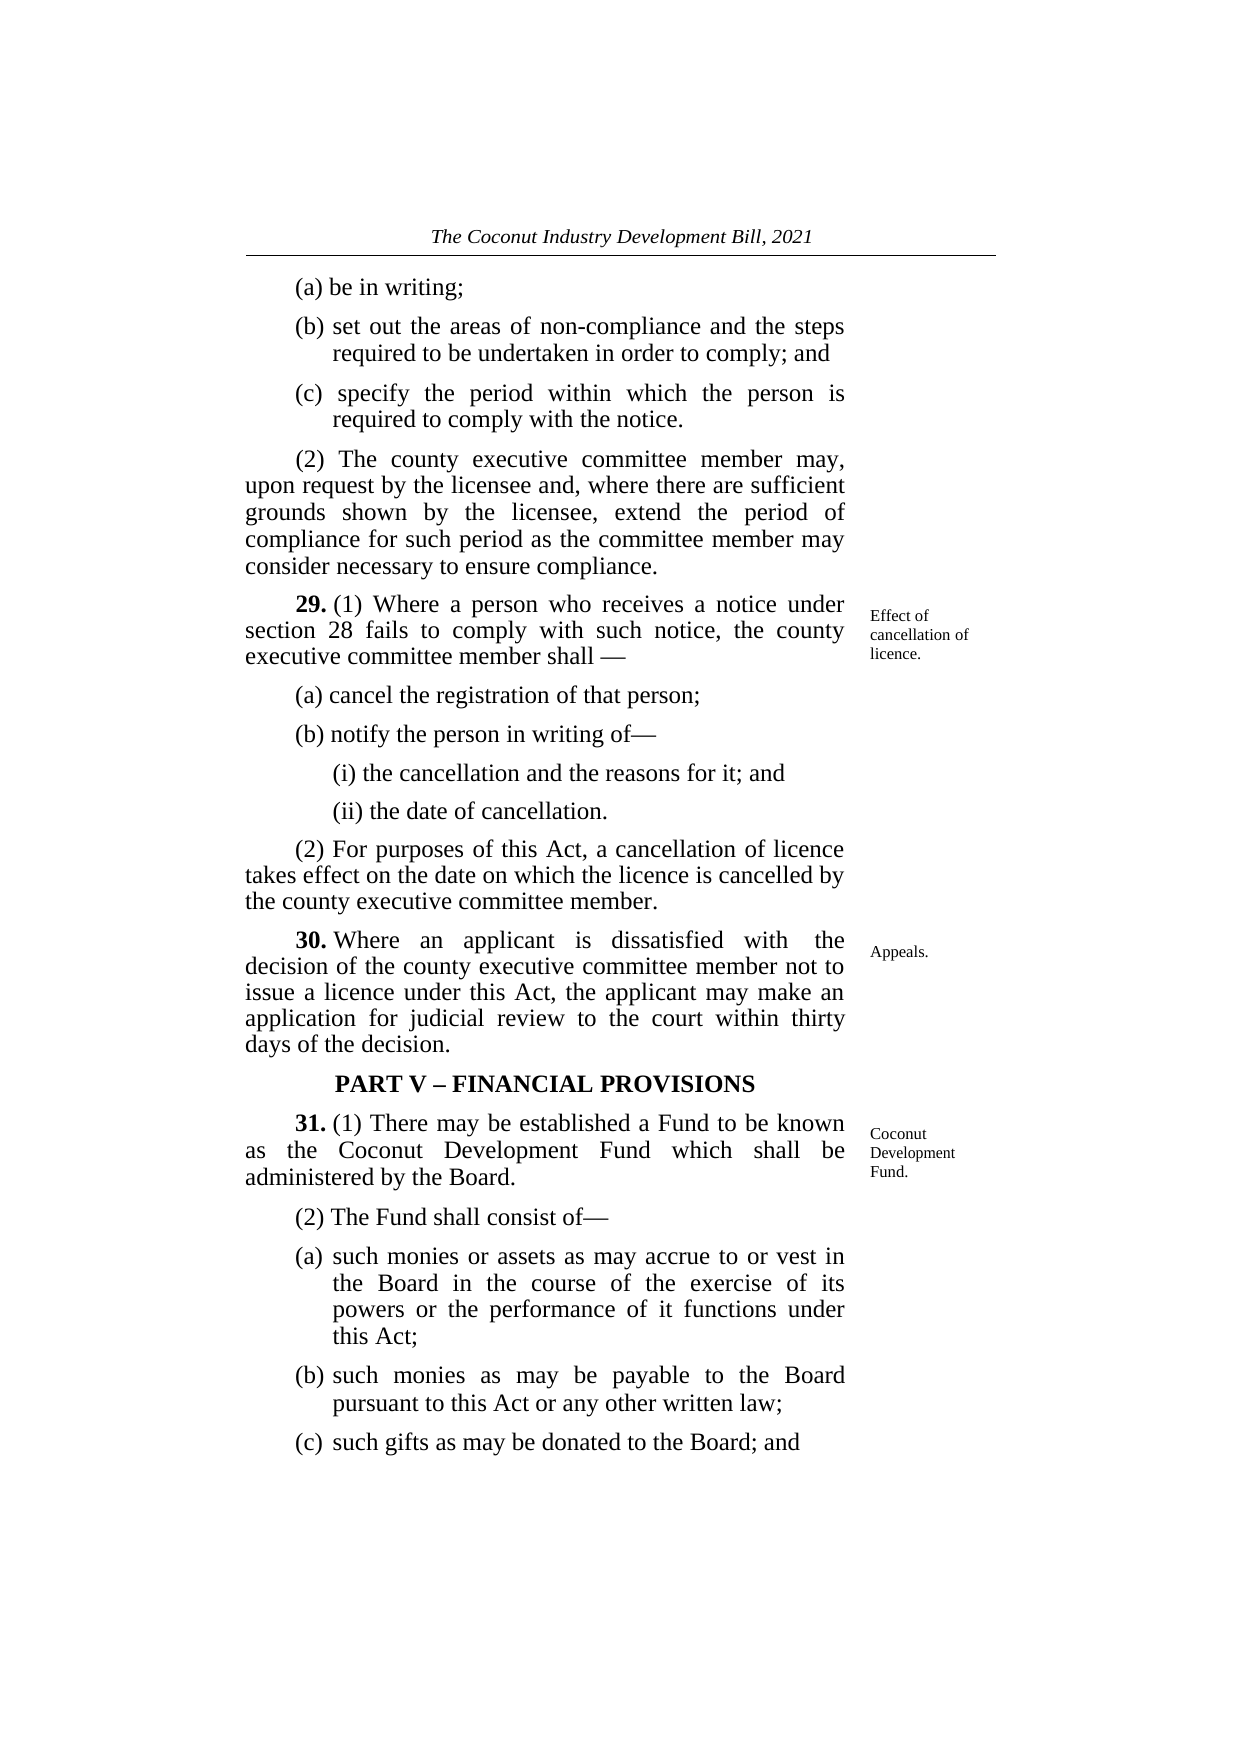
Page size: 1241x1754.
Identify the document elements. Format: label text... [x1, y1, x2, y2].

list cancel the registration of that person; [295, 681, 845, 709]
list (1) Where a person who receives a notice under section 28 fails to comply with such notice, the county executive committee member shall — [245, 592, 845, 670]
list specify the period within which the person is required to comply with the notice. [295, 380, 845, 433]
list set out the areas of non-compliance and the steps required to be undertaken in order to comply; and [295, 313, 845, 367]
list (1) There may be established a Fund to be known as the Coconut Development Fund which shall be administered by the Board. [245, 1110, 845, 1191]
subtitle PART V – FINANCIAL PROVISIONS [334, 1069, 845, 1098]
text (2) For purposes of this Act, a cancellation of licence takes effect on the date on which the licence is cancelled by the county executive committee member. [245, 837, 845, 914]
list the date of cancellation. [332, 796, 845, 825]
list such gifts as may be donated to the Board; and [295, 1427, 845, 1456]
text Effect of cancellation of licence. [870, 607, 970, 663]
list The Fund shall consist of— [295, 1202, 845, 1231]
text Coconut Development Fund. [870, 1124, 964, 1181]
list be in writing; [295, 272, 845, 301]
text Appeals. [870, 942, 1065, 961]
list notify the person in writing of— [295, 719, 845, 748]
text (2) The county executive committee member may, upon request by the licensee and, where there are sufficient grounds shown by the licensee, extend the period of compliance for such period as the committee member may consider necessary to ensure compliance. [245, 446, 845, 579]
list such monies as may be payable to the Board pursuant to this Act or any other written law; [295, 1362, 845, 1417]
list the cancellation and the reasons for it; and [332, 758, 845, 786]
list such monies or assets as may accrue to or vest in the Board in the course of the exercise of its powers or the performance of it functions under this Act; [295, 1243, 845, 1350]
list Where an applicant is dissatisfied with the decision of the county executive committee member not to issue a licence under this Act, the applicant may make an application for judicial review to the court within thirty days of the decision. [245, 928, 845, 1058]
